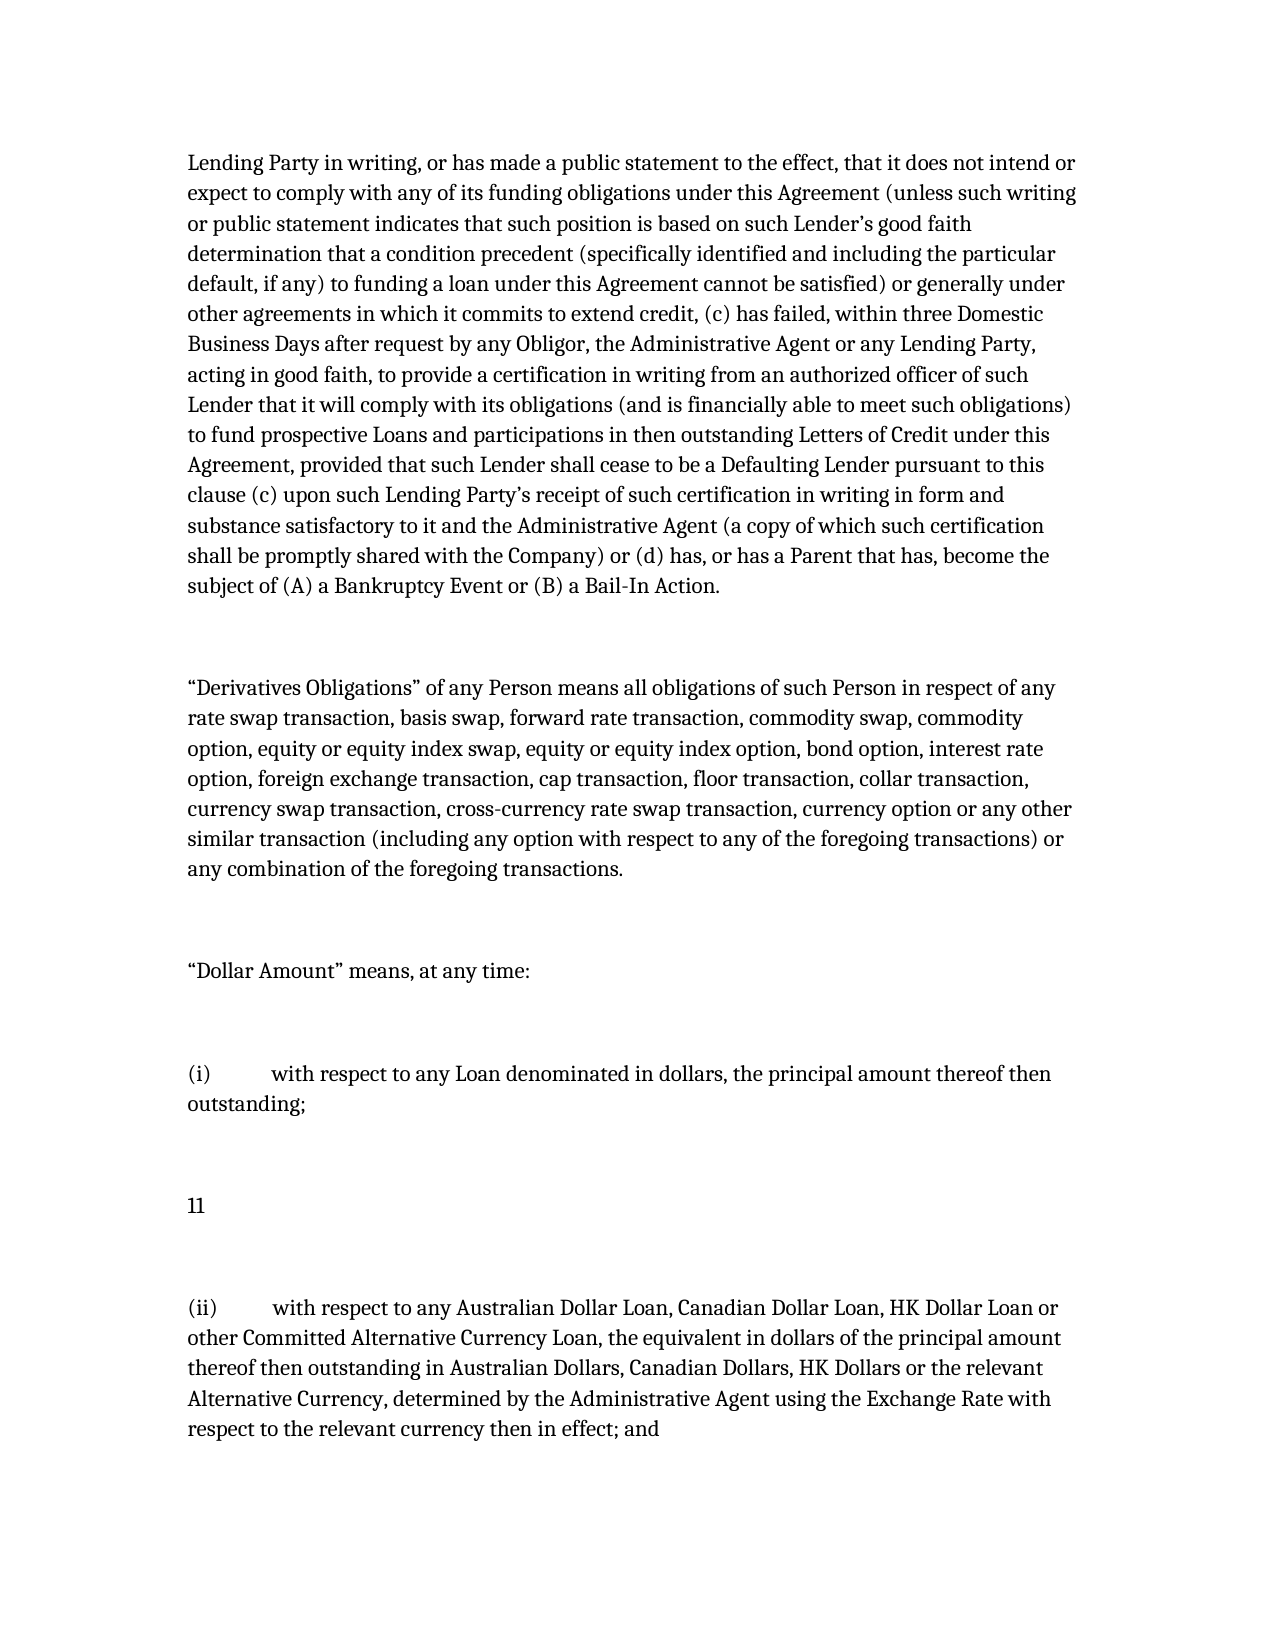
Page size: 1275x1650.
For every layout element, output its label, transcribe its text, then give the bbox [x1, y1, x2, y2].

text (i) with respect to any Loan denominated in dollars, the principal amount thereof then outstanding; [187, 1060, 1087, 1117]
text “Dollar Amount” means, at any time: [187, 958, 1087, 985]
text “Derivatives Obligations” of any Person means all obligations of such Person in respect of any rate swap transaction, basis swap, forward rate transaction, commodity swap, commodity option, equity or equity index swap, equity or equity index option, bond option, interest rate option, foreign exchange transaction, cap transaction, floor transaction, collar transaction, currency swap transaction, cross-currency rate swap transaction, currency option or any other similar transaction (including any option with respect to any of the foregoing transactions) or any combination of the foregoing transactions. [187, 675, 1087, 883]
text 11 [187, 1193, 1087, 1219]
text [187, 150, 1087, 599]
text (ii) with respect to any Australian Dollar Loan, Canadian Dollar Loan, HK Dollar Loan or other Committed Alternative Currency Loan, the equivalent in dollars of the principal amount thereof then outstanding in Australian Dollars, Canadian Dollars, HK Dollars or the relevant Alternative Currency, determined by the Administrative Agent using the Exchange Rate with respect to the relevant currency then in effect; and [187, 1295, 1087, 1442]
